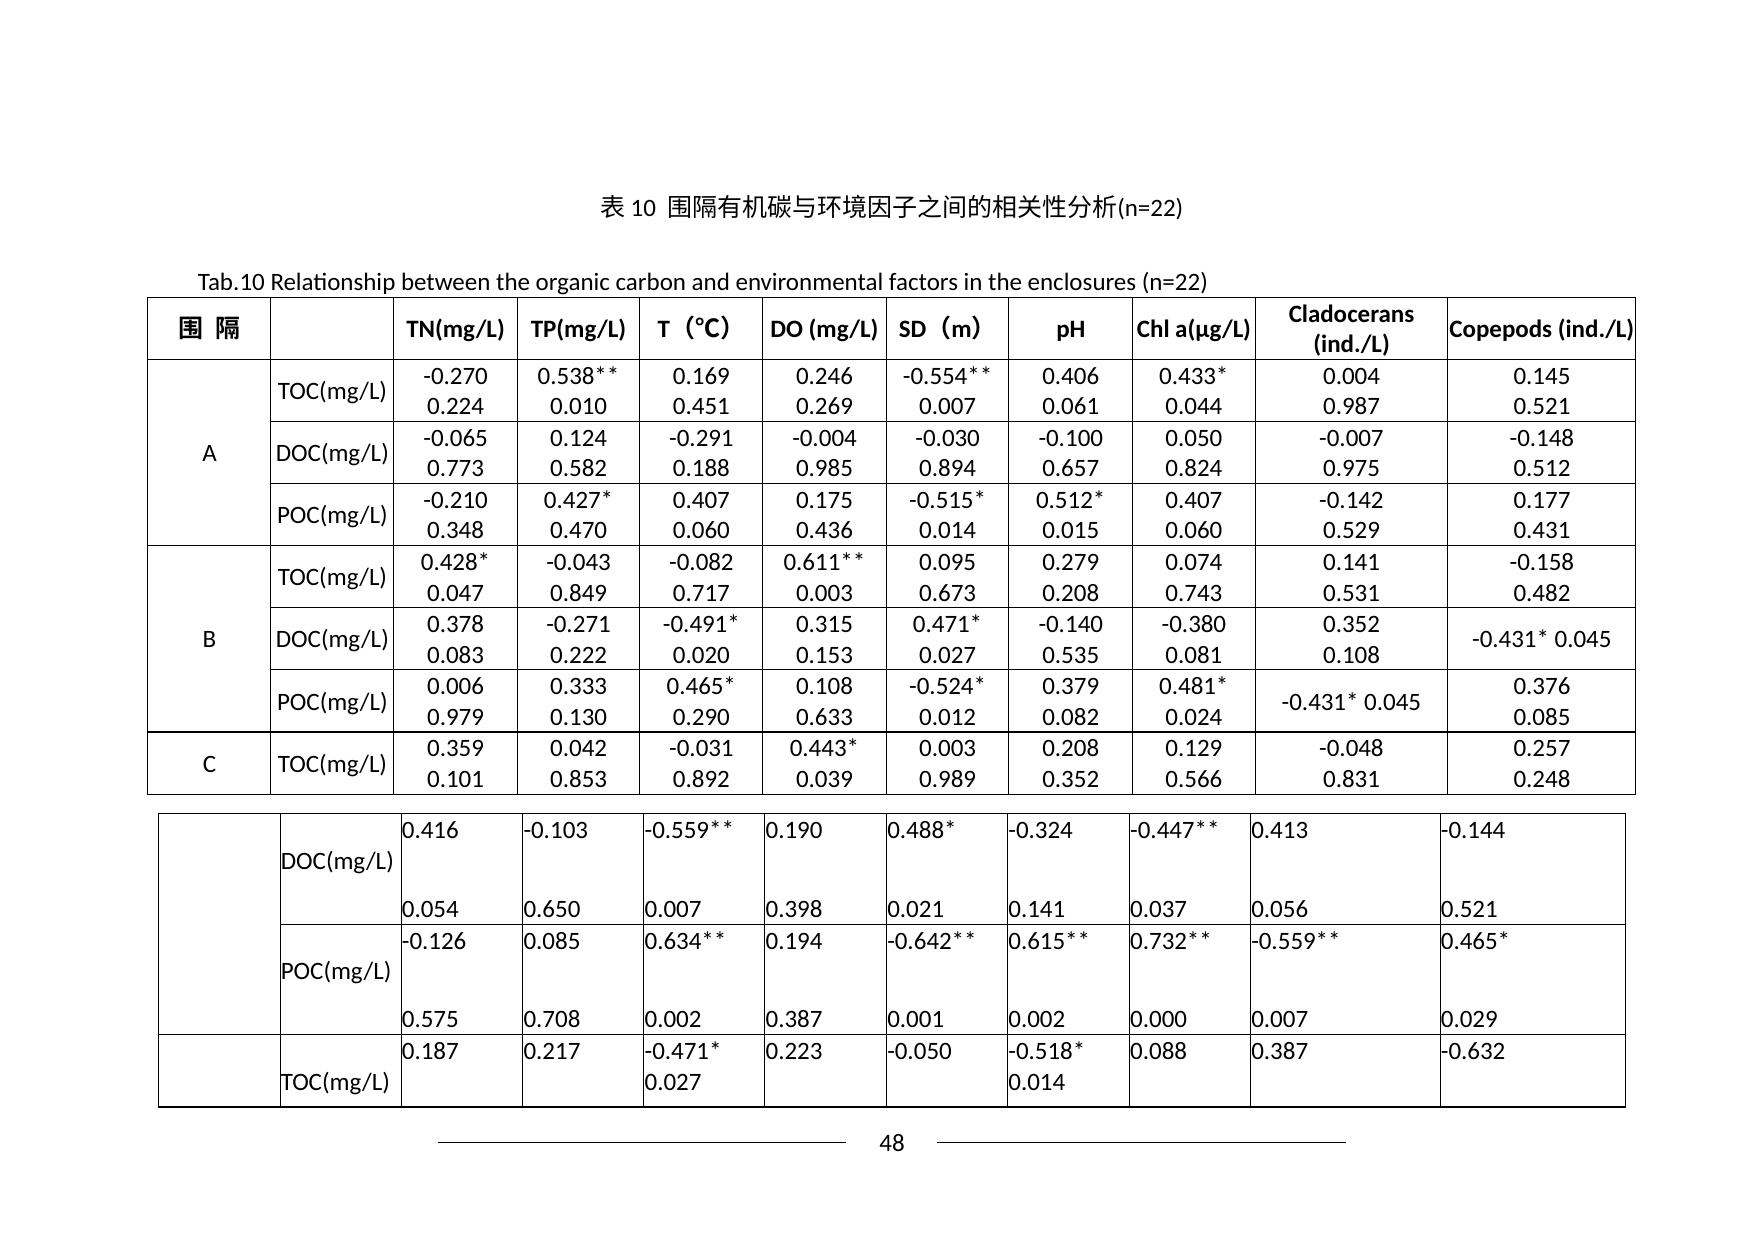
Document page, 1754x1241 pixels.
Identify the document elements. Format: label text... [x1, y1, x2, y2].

table_cell 0.428* 0.047 [394, 546, 517, 607]
table_cell 0.004 0.987 [1256, 360, 1447, 421]
table_cell 0.141 0.531 [1256, 546, 1447, 607]
table_cell 0.003 0.989 [887, 733, 1008, 793]
table_cell 0.108 0.633 [763, 670, 886, 731]
table_cell 0.208 0.352 [1009, 733, 1132, 793]
table_cell -0.291 0.188 [640, 422, 762, 483]
table_cell 0.407 0.060 [640, 484, 762, 545]
table_cell 0.407 0.060 [1133, 484, 1255, 545]
table_cell -0.004 0.985 [763, 422, 886, 483]
table_header 0.190 0.398 [765, 814, 886, 924]
table_header Copepods (ind./L) [1448, 298, 1635, 359]
table_cell 0.085 0.708 [523, 925, 643, 1034]
table_cell TOC(mg/L) [271, 546, 393, 607]
table_cell -0.632 0.097 [1441, 1035, 1625, 1106]
table_header [159, 814, 280, 1034]
table_cell -0.271 0.222 [518, 608, 639, 669]
table_cell 0.175 0.436 [763, 484, 886, 545]
table_cell 0.050 0.824 [1133, 422, 1255, 483]
table_cell 0.223 0.319 [765, 1035, 886, 1106]
table_cell 0.095 0.673 [887, 546, 1008, 607]
table_cell 0.406 0.061 [1009, 360, 1132, 421]
table_cell 0.333 0.130 [518, 670, 639, 731]
table_cell D [159, 1035, 280, 1106]
table_cell 0.427* 0.470 [518, 484, 639, 545]
table_cell A [148, 360, 270, 545]
table_cell 0.042 0.853 [518, 733, 639, 793]
table_cell B [148, 546, 270, 731]
table_cell -0.524* 0.012 [887, 670, 1008, 731]
table_header -0.559** 0.007 [644, 814, 764, 924]
table_header SD（m） [887, 298, 1008, 359]
table_header 0.488* 0.021 [887, 814, 1007, 924]
table_cell 0.169 0.451 [640, 360, 762, 421]
table_header Cladocerans (ind./L) [1256, 298, 1447, 359]
table_cell -0.030 0.894 [887, 422, 1008, 483]
table_header DO (mg/L) [763, 298, 886, 359]
table_header -0.144 0.521 [1441, 814, 1625, 924]
table_cell -0.642** 0.001 [887, 925, 1007, 1034]
table_cell 0.512* 0.015 [1009, 484, 1132, 545]
table_cell -0.100 0.657 [1009, 422, 1132, 483]
table_cell -0.518* 0.014 [1008, 1035, 1129, 1106]
table_cell 0.732** 0.000 [1130, 925, 1250, 1034]
table_header -0.103 0.650 [523, 814, 643, 924]
table_cell 0.088 0.697 [1130, 1035, 1250, 1106]
table_header [271, 298, 393, 359]
table_cell -0.554** 0.007 [887, 360, 1008, 421]
table_cell -0.043 0.849 [518, 546, 639, 607]
table_cell 0.481* 0.024 [1133, 670, 1255, 731]
table_cell -0.158 0.482 [1448, 546, 1635, 607]
table_cell POC(mg/L) [281, 925, 401, 1034]
table_cell POC(mg/L) [271, 670, 393, 731]
table_header pH [1009, 298, 1132, 359]
table_cell -0.048 0.831 [1256, 733, 1447, 793]
text 表10 围隔有机碳与环境因子之间的相关性分析(n=22) [148, 189, 1636, 223]
table_cell 0.145 0.521 [1448, 360, 1635, 421]
table_header 围 隔 [148, 298, 270, 359]
table_cell -0.559** 0.007 [1251, 925, 1440, 1034]
table_header Chl a(μg/L) [1133, 298, 1255, 359]
table_cell -0.050 0.824 [887, 1035, 1007, 1106]
table_cell 0.378 0.083 [394, 608, 517, 669]
table_cell -0.491* 0.020 [640, 608, 762, 669]
table_cell -0.140 0.535 [1009, 608, 1132, 669]
table_cell 0.352 0.108 [1256, 608, 1447, 669]
table_cell -0.065 0.773 [394, 422, 517, 483]
table_cell 0.433* 0.044 [1133, 360, 1255, 421]
table_cell -0.148 0.512 [1448, 422, 1635, 483]
table_cell 0.465* 0.290 [640, 670, 762, 731]
table_cell 0.443* 0.039 [763, 733, 886, 793]
table_cell 0.634** 0.002 [644, 925, 764, 1034]
table_cell 0.246 0.269 [763, 360, 886, 421]
table_cell DOC(mg/L) [271, 608, 393, 669]
table_cell 0.129 0.566 [1133, 733, 1255, 793]
table_cell -0.431* 0.045 [1256, 670, 1447, 731]
table_header T（℃） [640, 298, 762, 359]
table_cell 0.376 0.085 [1448, 670, 1635, 731]
table_header -0.324 0.141 [1008, 814, 1129, 924]
table_header 0.416 0.054 [402, 814, 522, 924]
table_cell TOC(mg/L) [271, 733, 393, 793]
table_cell TOC(mg/L) [271, 360, 393, 421]
table_header 0.413 0.056 [1251, 814, 1440, 924]
table_cell -0.142 0.529 [1256, 484, 1447, 545]
table_cell 0.006 0.979 [394, 670, 517, 731]
table_cell 0.611** 0.003 [763, 546, 886, 607]
table_cell 0.177 0.431 [1448, 484, 1635, 545]
table_cell -0.270 0.224 [394, 360, 517, 421]
table_cell 0.217 0.332 [523, 1035, 643, 1106]
table_cell -0.082 0.717 [640, 546, 762, 607]
table_header -0.447** 0.037 [1130, 814, 1250, 924]
table_cell 0.257 0.248 [1448, 733, 1635, 793]
table_cell 0.387 0.075 [1251, 1035, 1440, 1106]
table_cell -0.380 0.081 [1133, 608, 1255, 669]
table_cell POC(mg/L) [271, 484, 393, 545]
table_cell -0.431* 0.045 [1448, 608, 1635, 669]
table_cell 0.315 0.153 [763, 608, 886, 669]
table_cell 0.194 0.387 [765, 925, 886, 1034]
table_cell -0.126 0.575 [402, 925, 522, 1034]
table_cell DOC(mg/L) [271, 422, 393, 483]
table_cell 0.379 0.082 [1009, 670, 1132, 731]
table_cell -0.007 0.975 [1256, 422, 1447, 483]
table_cell C [148, 733, 270, 793]
table_cell -0.471* 0.027 [644, 1035, 764, 1106]
table_cell 0.279 0.208 [1009, 546, 1132, 607]
table_cell 0.124 0.582 [518, 422, 639, 483]
table_cell -0.515* 0.014 [887, 484, 1008, 545]
table_cell 0.359 0.101 [394, 733, 517, 793]
table_cell 0.187 0.405 [402, 1035, 522, 1106]
table_cell 0.615** 0.002 [1008, 925, 1129, 1034]
table_cell 0.471* 0.027 [887, 608, 1008, 669]
table_cell 0.074 0.743 [1133, 546, 1255, 607]
table_cell 0.538** 0.010 [518, 360, 639, 421]
table_cell 0.465* 0.029 [1441, 925, 1625, 1034]
table_cell TOC(mg/L) [281, 1035, 401, 1106]
table_header TP(mg/L) [518, 298, 639, 359]
table_header TN(mg/L) [394, 298, 517, 359]
table_header DOC(mg/L) [281, 814, 401, 924]
table_cell -0.031 0.892 [640, 733, 762, 793]
table_cell -0.210 0.348 [394, 484, 517, 545]
text Tab.10 Relationship between the organic carbon and environmental factors in the enclosures (n=22) [148, 248, 1636, 297]
